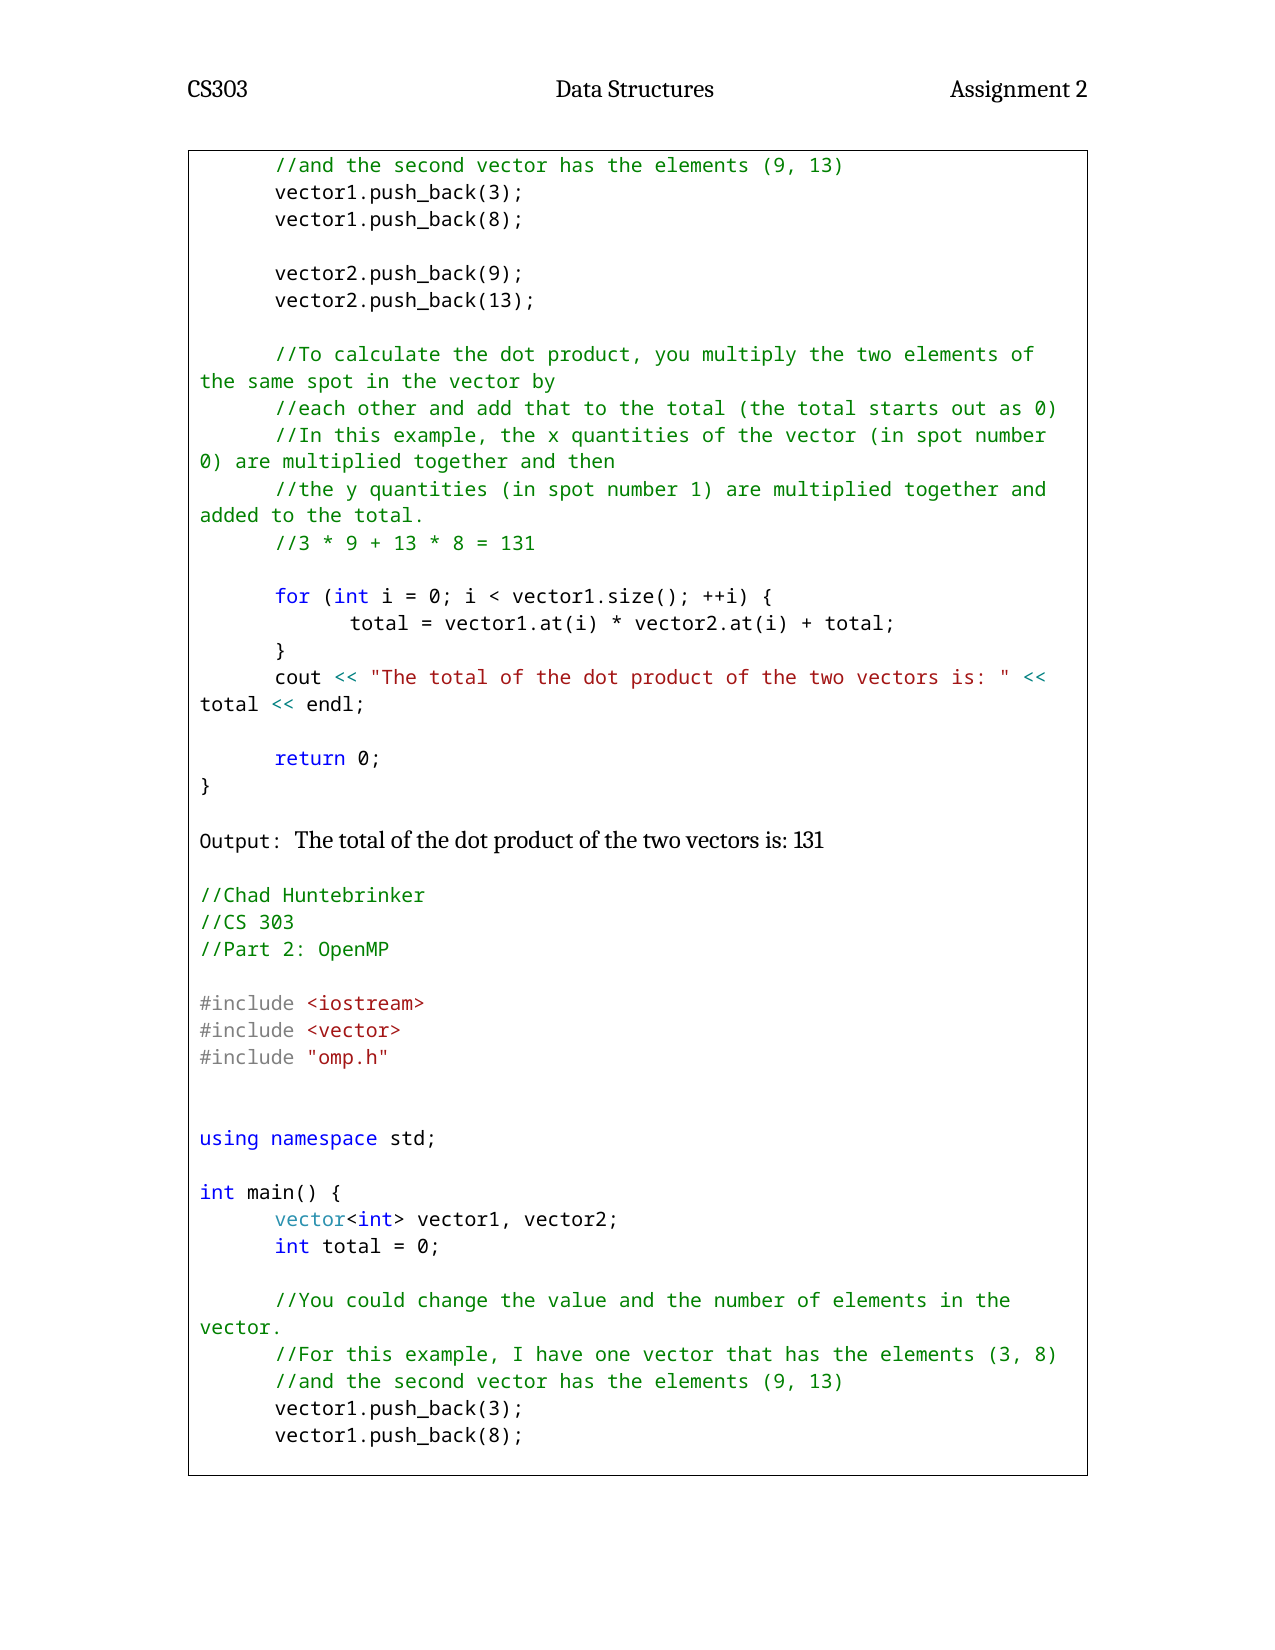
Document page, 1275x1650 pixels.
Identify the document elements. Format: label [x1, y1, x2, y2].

table_header [189, 151, 1087, 1475]
